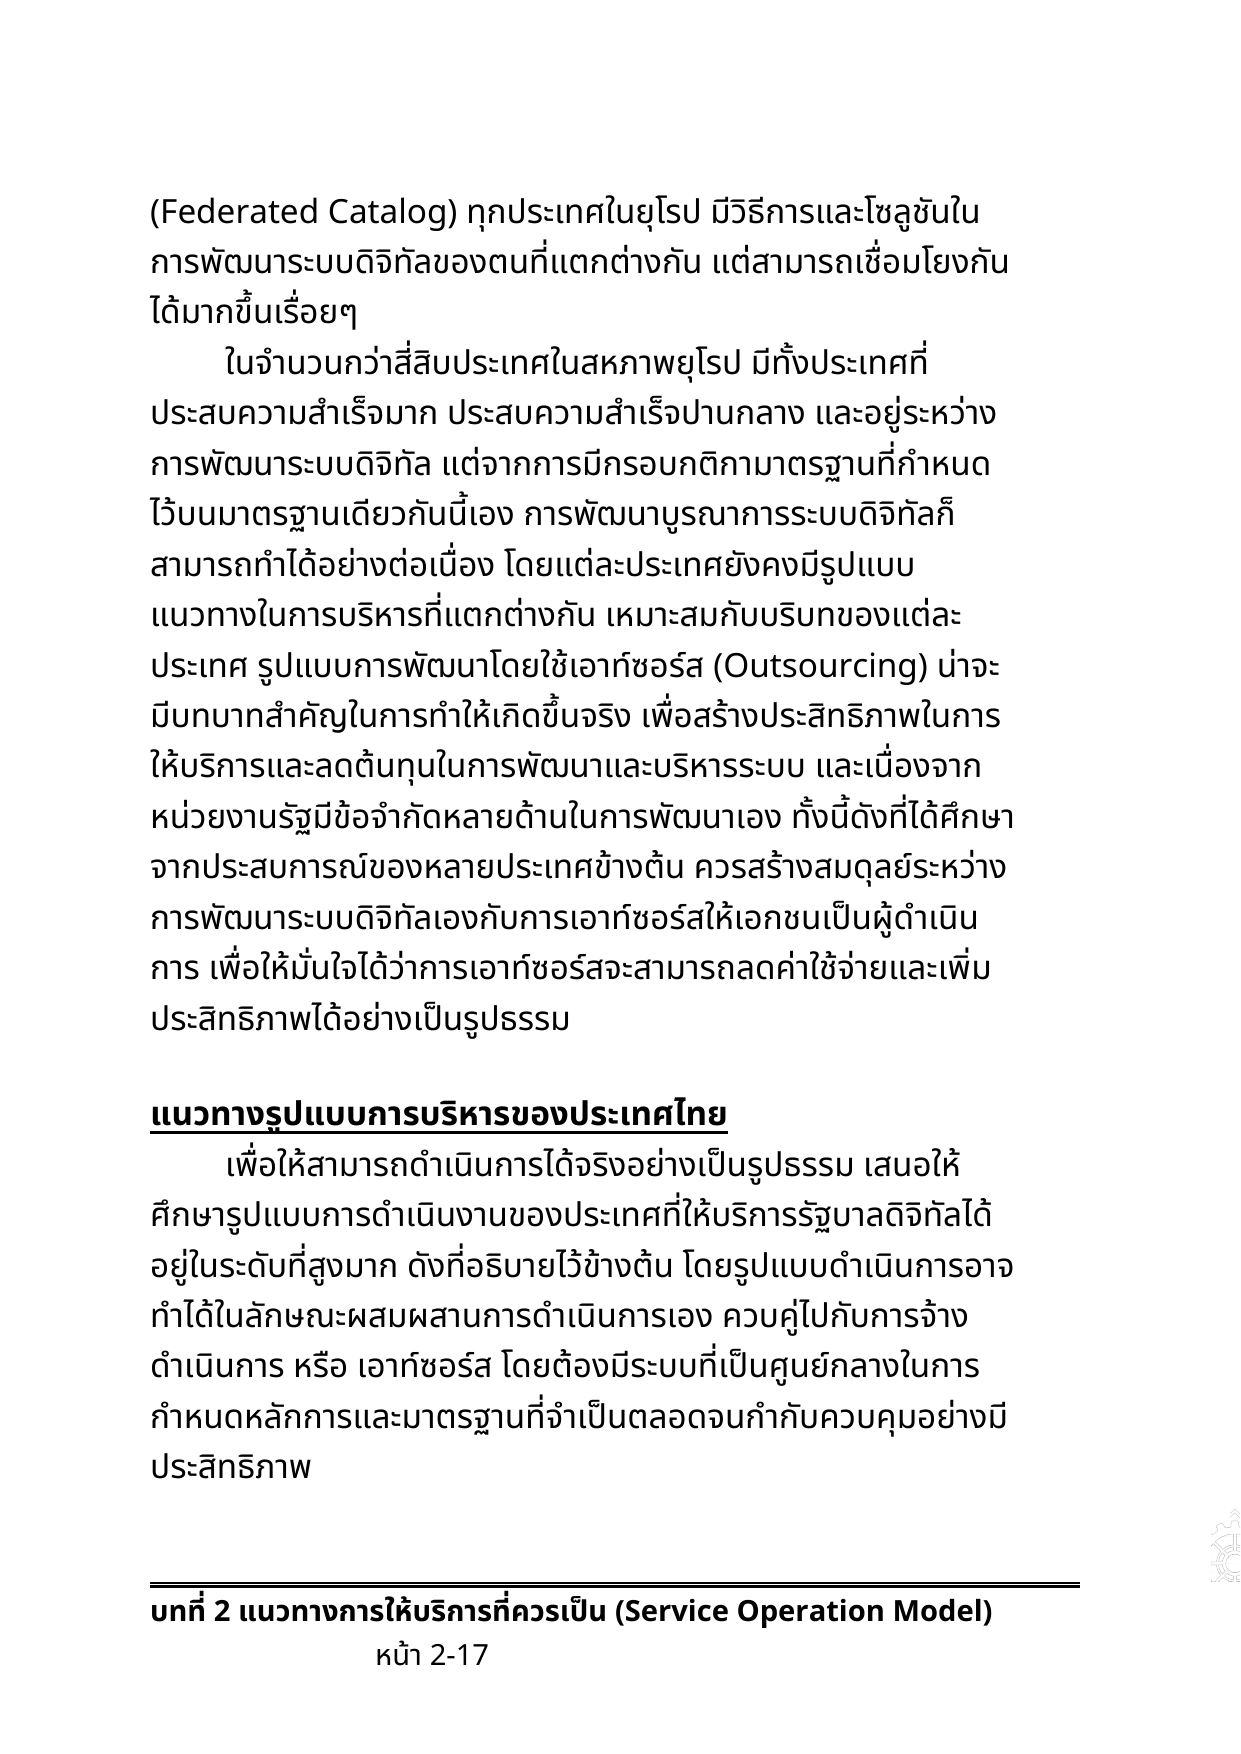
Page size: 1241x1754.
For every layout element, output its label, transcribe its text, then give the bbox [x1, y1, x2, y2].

text แนวทางรูปแบบการบริหารของประเทศไทย [150, 1090, 1015, 1141]
picture [1211, 1505, 1241, 1582]
text ในจำนวนกว่าสี่สิบประเทศในสหภาพยุโรป มีทั้งประเทศที่ประสบความสำเร็จมาก ประสบความสำเร็จปานกลาง และอยู่ระหว่างการพัฒนาระบบดิจิทัล แต่จากการมีกรอบกติกามาตรฐานที่กำหนดไว้บนมาตรฐานเดียวกันนี้เอง การพัฒนาบูรณาการระบบดิจิทัลก็สามารถทำได้อย่างต่อเนื่อง โดยแต่ละประเทศยังคงมีรูปแบบแนวทางในการบริหารที่แตกต่างกัน เหมาะสมกับบริบทของแต่ละประเทศ รูปแบบการพัฒนาโดยใช้เอาท์ซอร์ส (Outsourcing) น่าจะมีบทบาทสำคัญในการทำให้เกิดขึ้นจริง เพื่อสร้างประสิทธิภาพในการให้บริการและลดต้นทุนในการพัฒนาและบริหารระบบ และเนื่องจากหน่วยงานรัฐมีข้อจำกัดหลายด้านในการพัฒนาเอง ทั้งนี้ดังที่ได้ศึกษาจากประสบการณ์ของหลายประเทศข้างต้น ควรสร้างสมดุลย์ระหว่างการพัฒนาระบบดิจิทัลเองกับการเอาท์ซอร์สให้เอกชนเป็นผู้ดำเนินการ เพื่อให้มั่นใจได้ว่าการเอาท์ซอร์สจะสามารถลดค่าใช้จ่ายและเพิ่มประสิทธิภาพได้อย่างเป็นรูปธรรม [150, 339, 1015, 1045]
text เพื่อให้สามารถดำเนินการได้จริงอย่างเป็นรูปธรรม เสนอให้ศึกษารูปแบบการดำเนินงานของประเทศที่ให้บริการรัฐบาลดิจิทัลได้อยู่ในระดับที่สูงมาก ดังที่อธิบายไว้ข้างต้น โดยรูปแบบดำเนินการอาจทำได้ในลักษณะผสมผสานการดำเนินการเอง ควบคู่ไปกับการจ้างดำเนินการ หรือ เอาท์ซอร์ส โดยต้องมีระบบที่เป็นศูนย์กลางในการกำหนดหลักการและมาตรฐานที่จำเป็นตลอดจนกำกับควบคุมอย่างมีประสิทธิภาพ [150, 1141, 1015, 1494]
